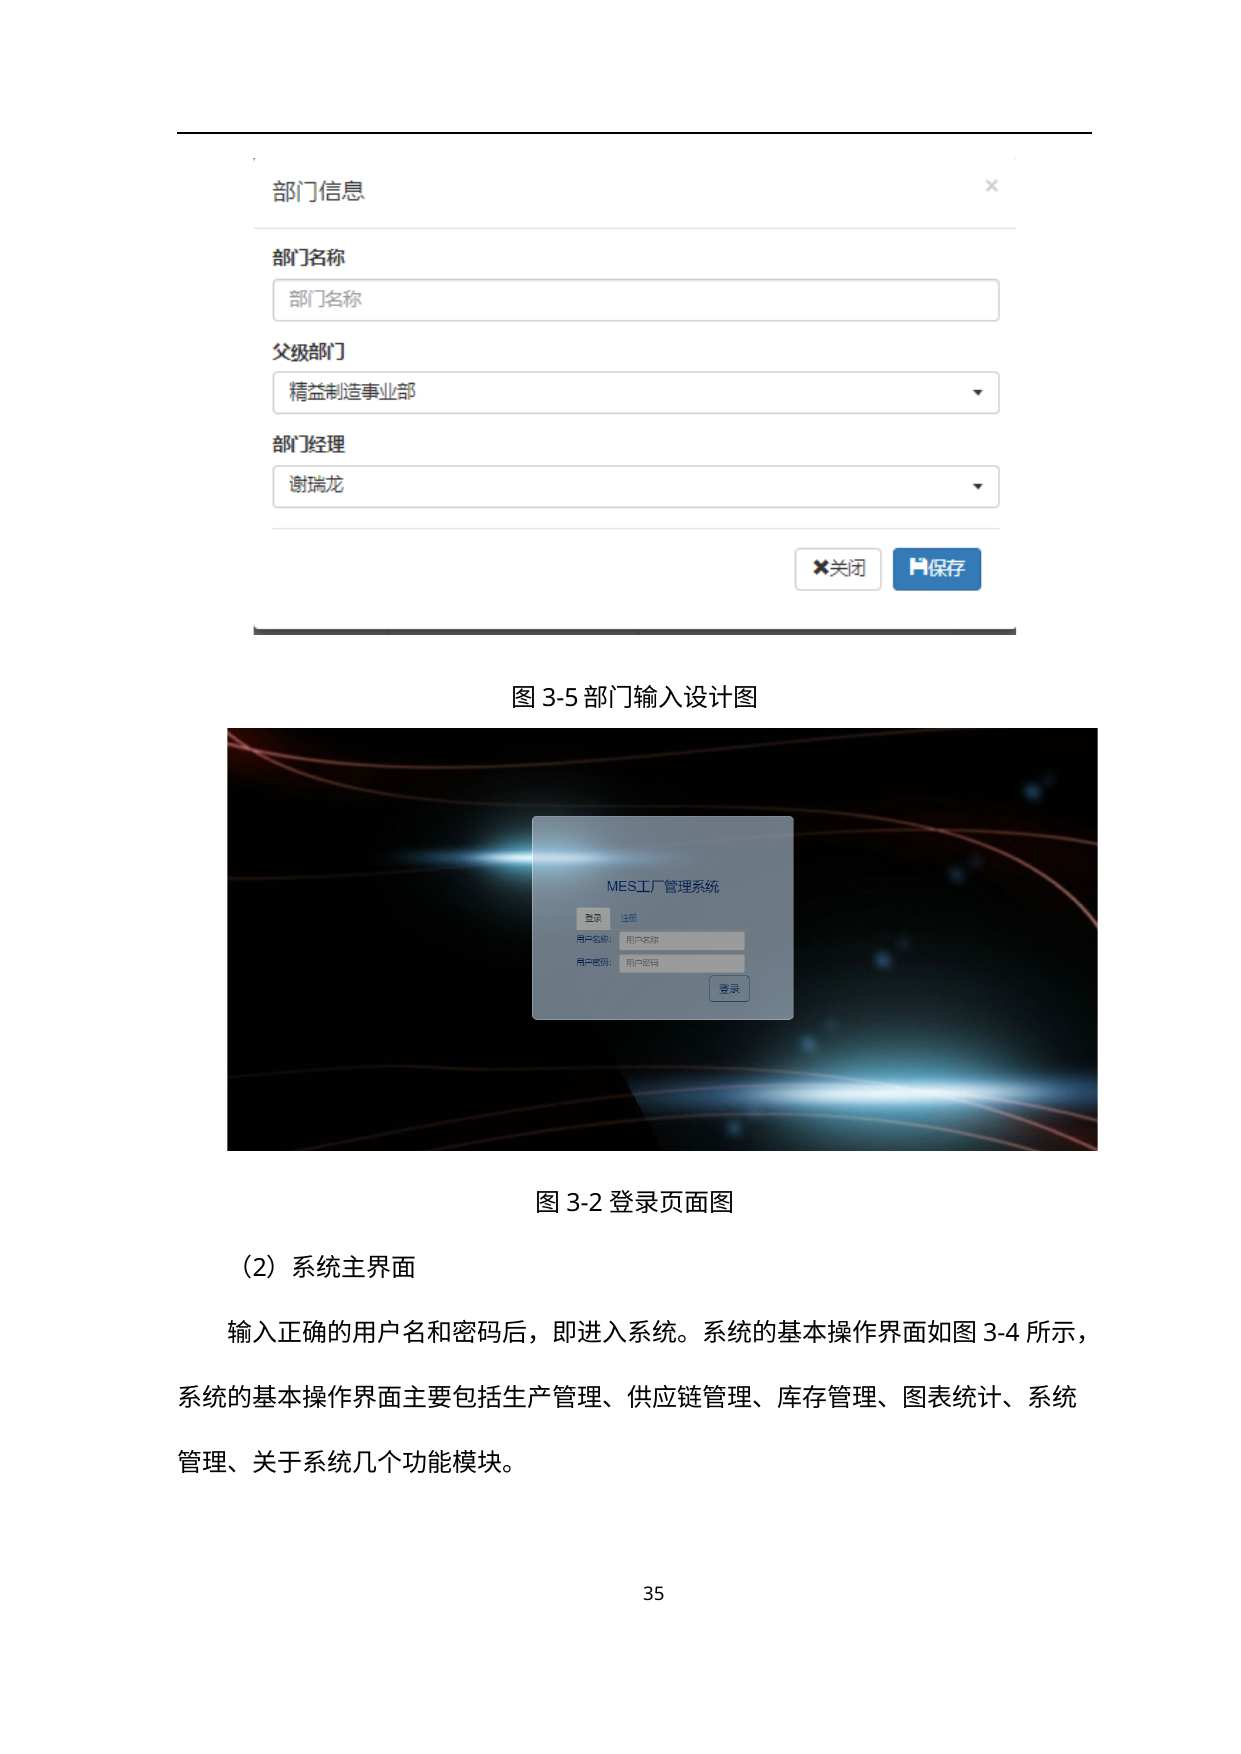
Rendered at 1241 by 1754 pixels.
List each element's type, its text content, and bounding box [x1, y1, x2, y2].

picture [253, 158, 1017, 635]
text 图 3-5部门输入设计图 [177, 663, 1092, 728]
text （2）系统主界面 [177, 1233, 1092, 1298]
picture [227, 728, 1098, 1151]
text 输入正确的用户名和密码后，即进入系统。系统的基本操作界面如图 3-4 所示，系统的基本操作界面主要包括生产管理、供应链管理、库存管理、图表统计、系统管理、关于系统几个功能模块。 [177, 1298, 1092, 1493]
text 图 3-2 登录页面图 [177, 1168, 1092, 1233]
